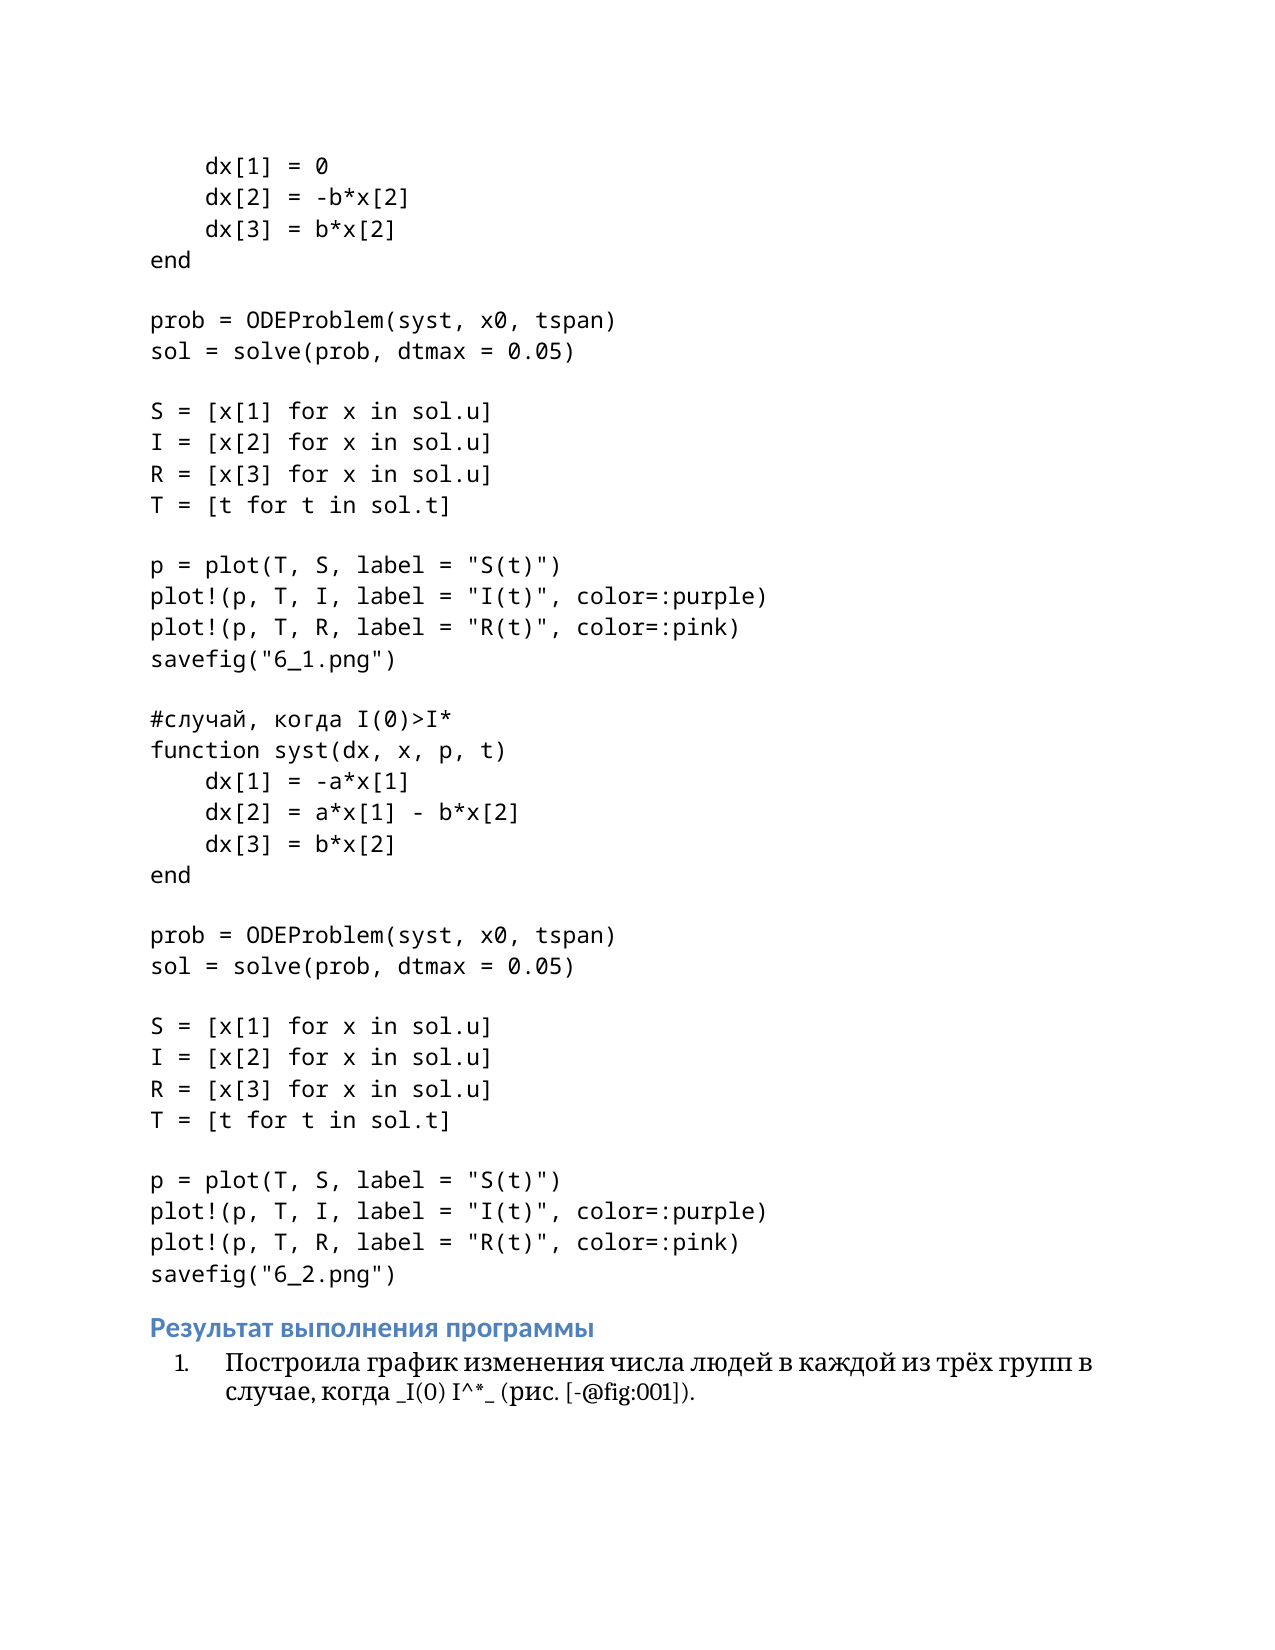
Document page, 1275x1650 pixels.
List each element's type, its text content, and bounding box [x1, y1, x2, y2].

list Построила график изменения числа людей в каждой из трёх групп в случае, когда _I(0) I^*_ (рис. [-@fig:001]). [175, 1349, 1125, 1406]
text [150, 150, 1125, 1289]
subtitle Результат выполнения программы [150, 1309, 1125, 1345]
